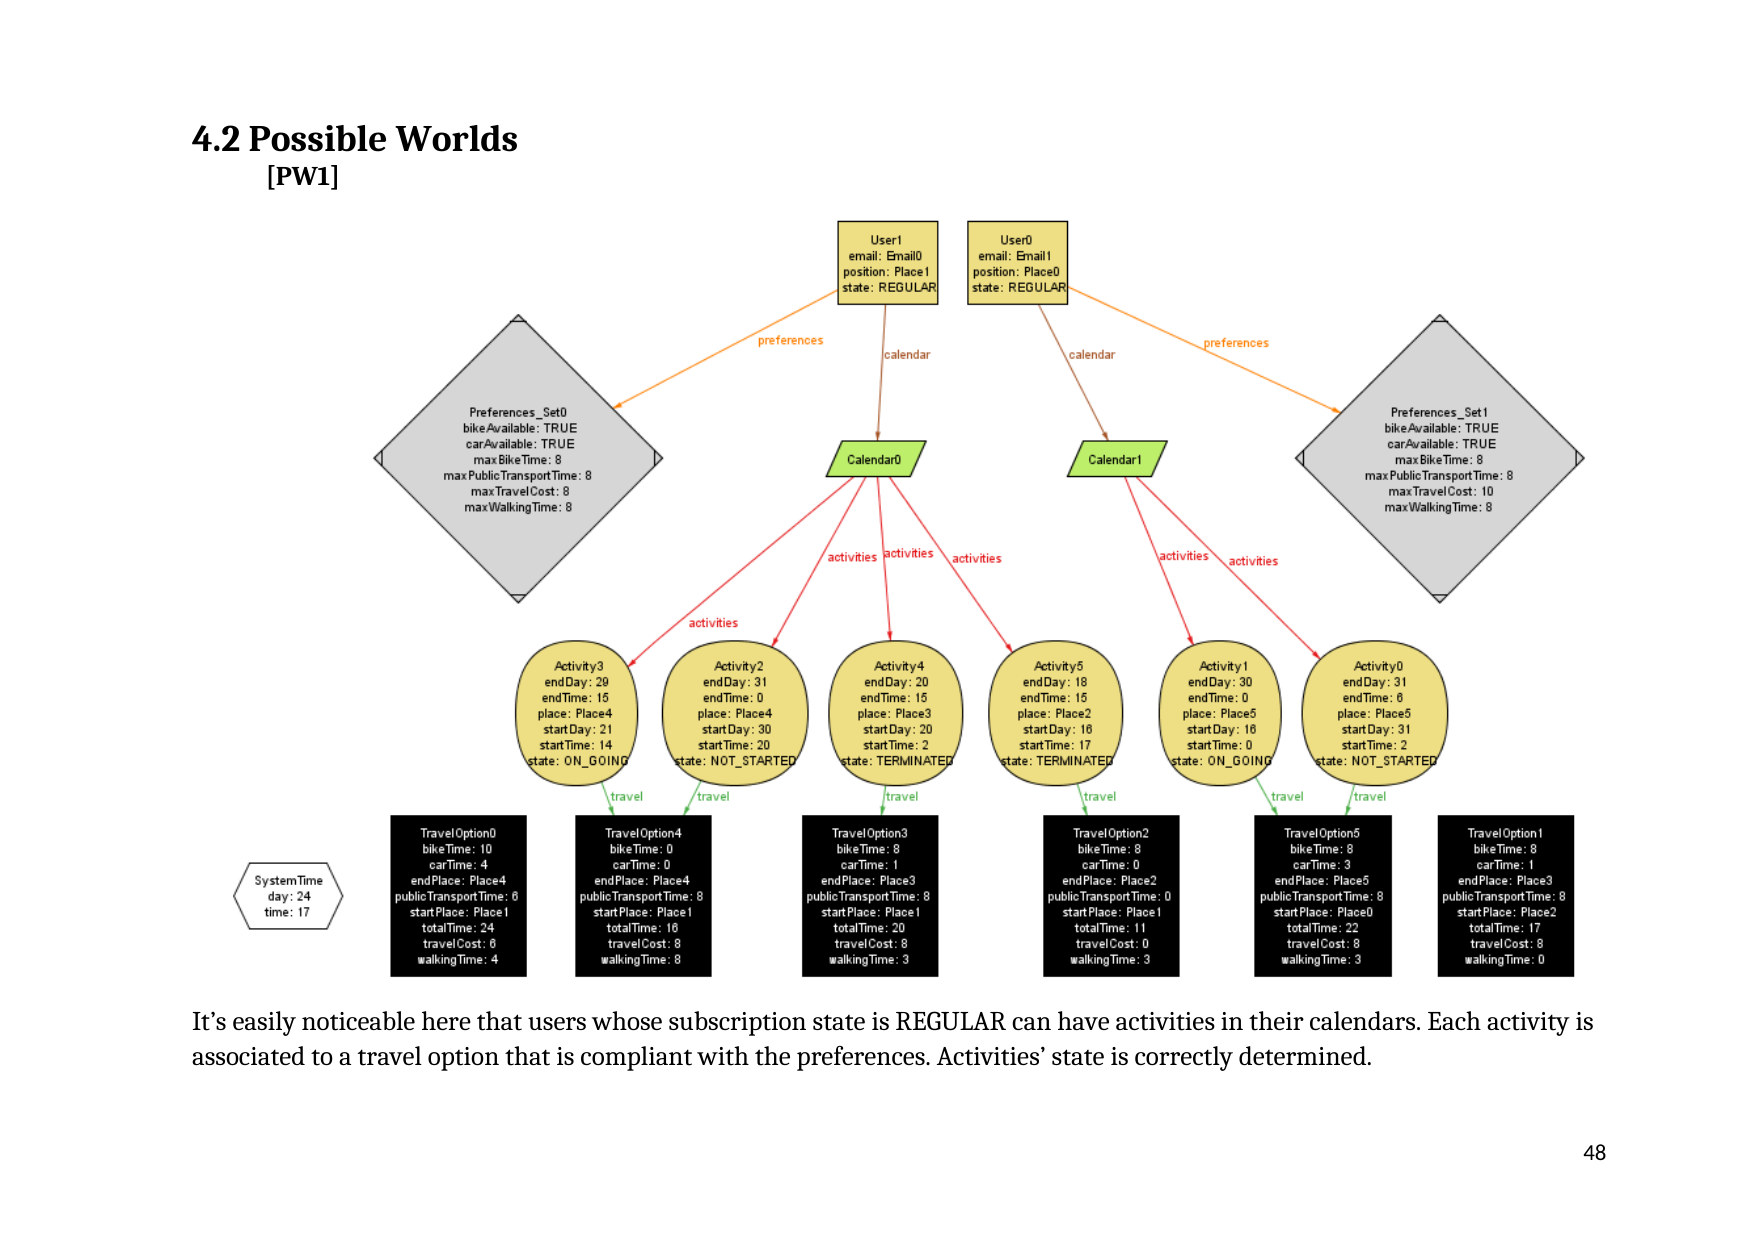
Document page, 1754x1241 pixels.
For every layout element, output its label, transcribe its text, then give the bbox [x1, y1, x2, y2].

picture [118, 217, 1670, 981]
text [PW1] [118, 161, 1606, 192]
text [192, 1006, 1606, 1073]
text 4.2 Possible Worlds [118, 118, 1606, 161]
